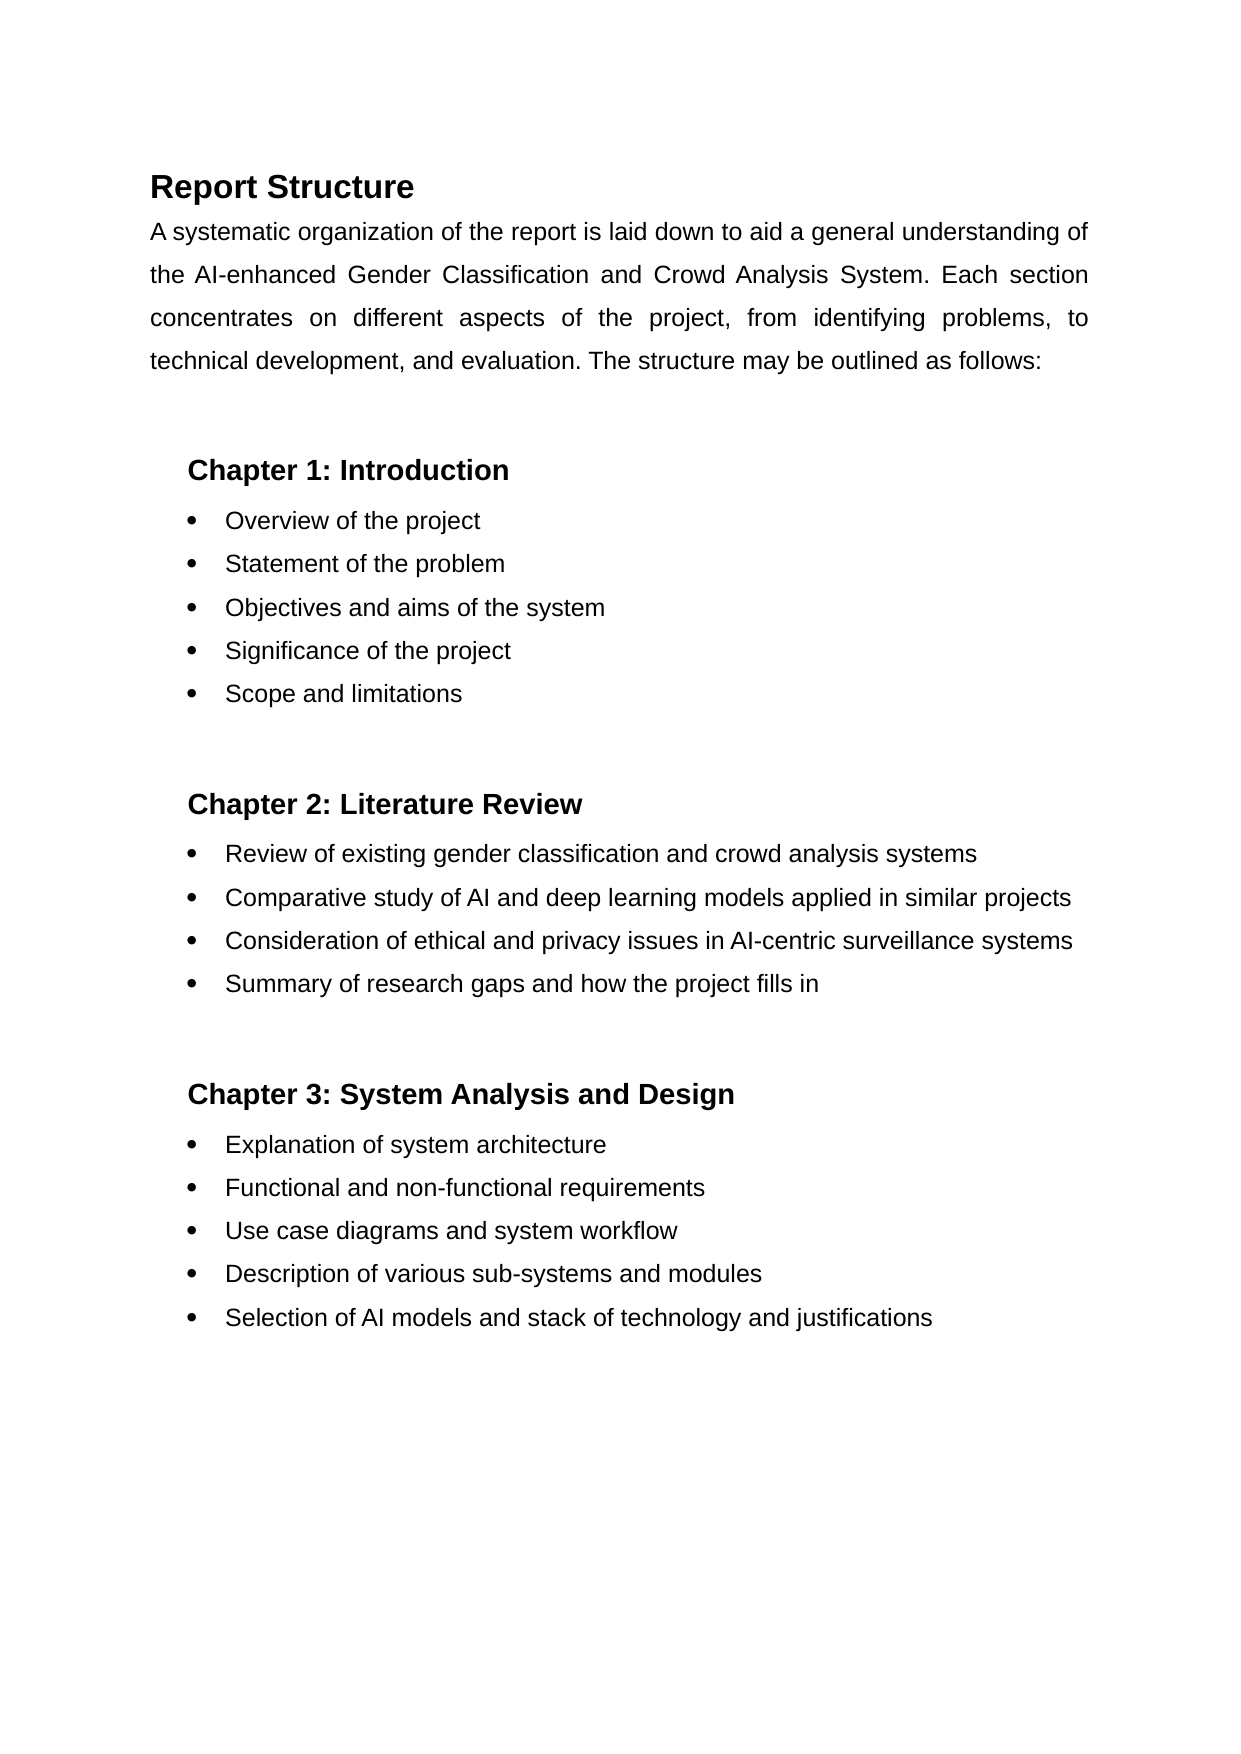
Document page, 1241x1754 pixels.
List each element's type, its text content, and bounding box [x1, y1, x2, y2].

list Significance of the project [187, 636, 1090, 665]
list Overview of the project [187, 506, 1090, 535]
list Objectives and aims of the system [187, 593, 1090, 621]
text Chapter 2: Literature Review [150, 787, 1090, 820]
list Review of existing gender classification and crowd analysis systems [187, 839, 1090, 868]
subtitle Report Structure [150, 167, 1090, 205]
list Comparative study of AI and deep learning models applied in similar projects [187, 883, 1090, 912]
list Selection of AI models and stack of technology and justifications [187, 1302, 1090, 1331]
text Chapter 1: Introduction [150, 453, 1090, 487]
text Chapter 3: System Analysis and Design [150, 1077, 1090, 1110]
list Consideration of ethical and privacy issues in AI-centric surveillance systems [187, 926, 1090, 955]
list Functional and non-functional requirements [187, 1173, 1090, 1202]
list Scope and limitations [187, 679, 1090, 708]
list Explanation of system architecture [187, 1129, 1090, 1158]
list Statement of the problem [187, 549, 1090, 578]
list Use case diagrams and system workflow [187, 1216, 1090, 1245]
text A systematic organization of the report is laid down to aid a general understanding of the AI-enhanced Gender Classification and Crowd Analysis System. Each section concentrates on different aspects of the project, from identifying problems, to technical development, and evaluation. The structure may be outlined as follows: [150, 216, 1090, 374]
list Description of various sub-systems and modules [187, 1259, 1090, 1288]
list Summary of research gaps and how the project fills in [187, 969, 1090, 998]
